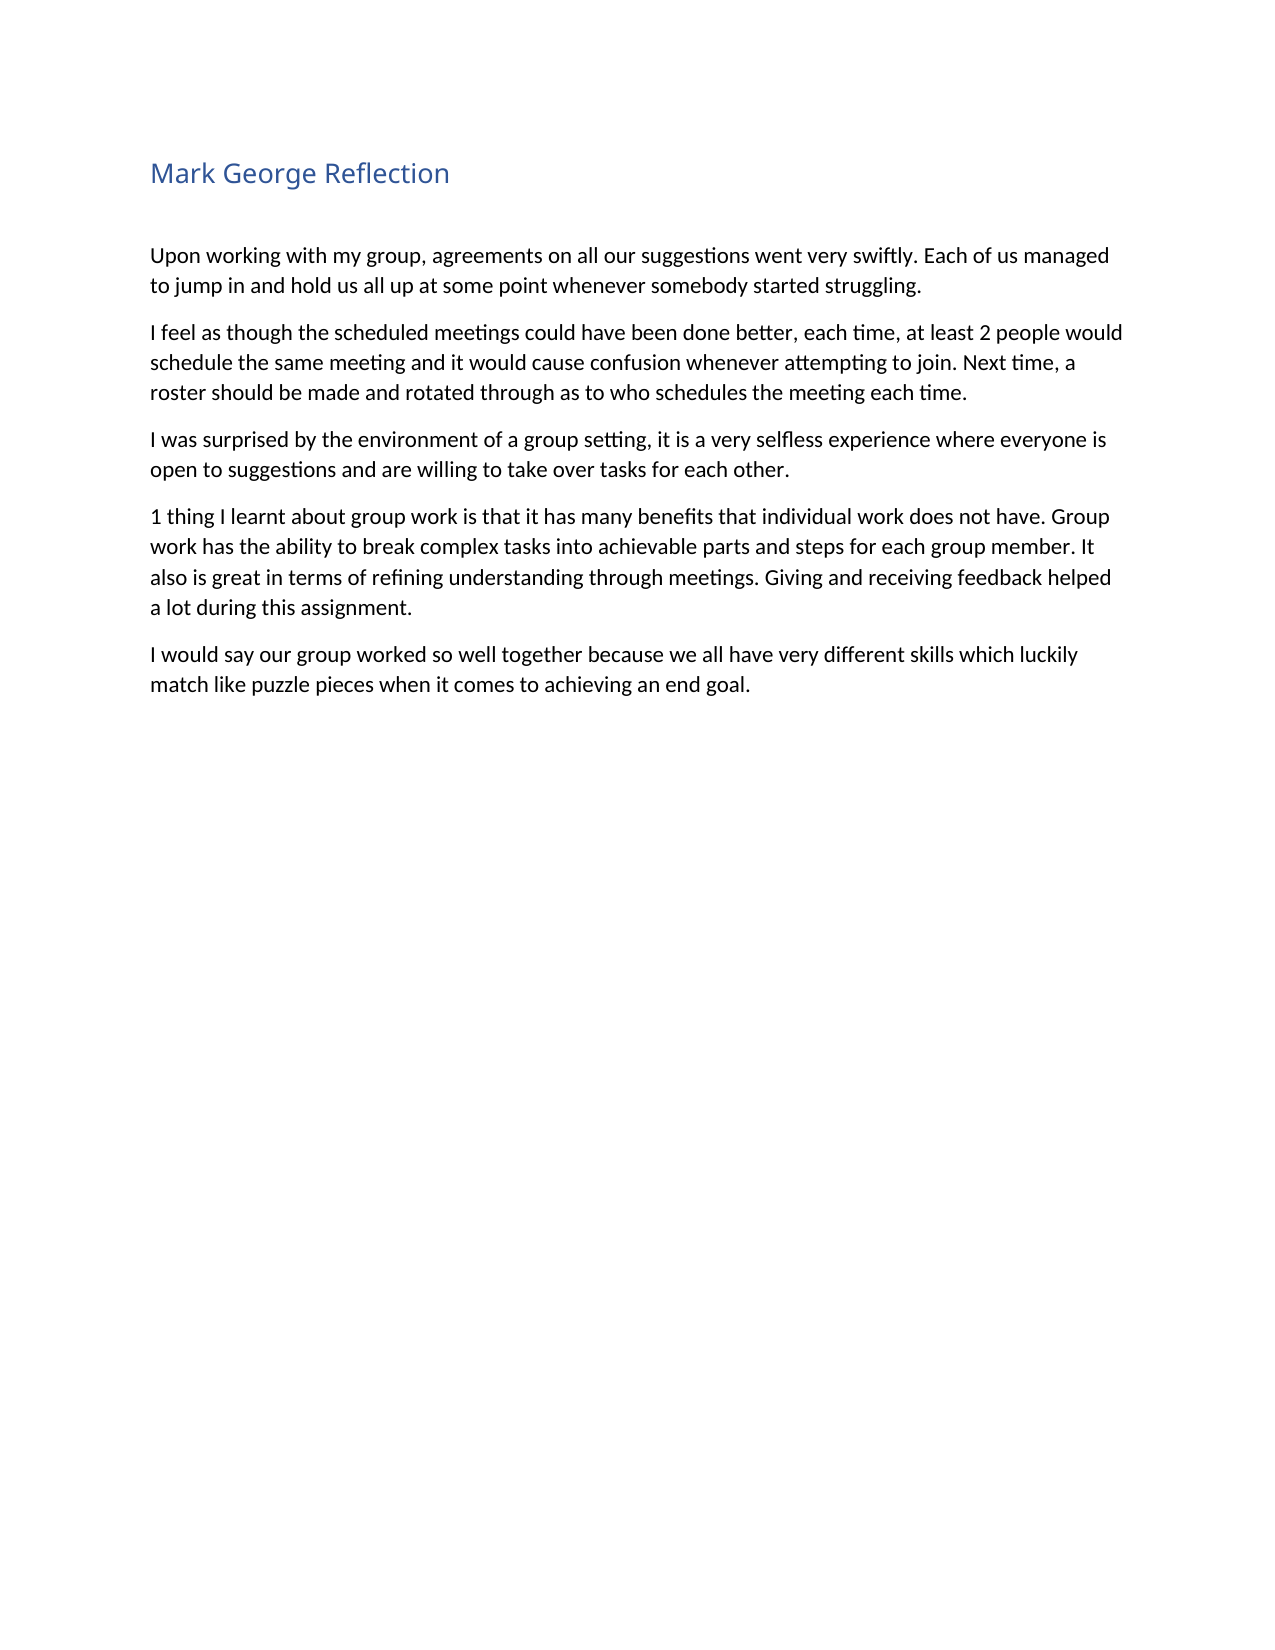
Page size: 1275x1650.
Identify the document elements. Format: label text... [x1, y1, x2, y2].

text I was surprised by the environment of a group setting, it is a very selfless experience where everyone is open to suggestions and are willing to take over tasks for each other. [150, 425, 1125, 483]
text Upon working with my group, agreements on all our suggestions went very swiftly. Each of us managed to jump in and hold us all up at some point whenever somebody started struggling. [150, 241, 1125, 299]
subtitle Mark George Reflection [150, 154, 1125, 191]
text 1 thing I learnt about group work is that it has many benefits that individual work does not have. Group work has the ability to break complex tasks into achievable parts and steps for each group member. It also is great in terms of refining understanding through meetings. Giving and receiving feedback helped a lot during this assignment. [150, 502, 1125, 621]
text I would say our group worked so well together because we all have very different skills which luckily match like puzzle pieces when it comes to achieving an end goal. [150, 640, 1125, 698]
text I feel as though the scheduled meetings could have been done better, each time, at least 2 people would schedule the same meeting and it would cause confusion whenever attempting to join. Next time, a roster should be made and rotated through as to who schedules the meeting each time. [150, 318, 1125, 406]
